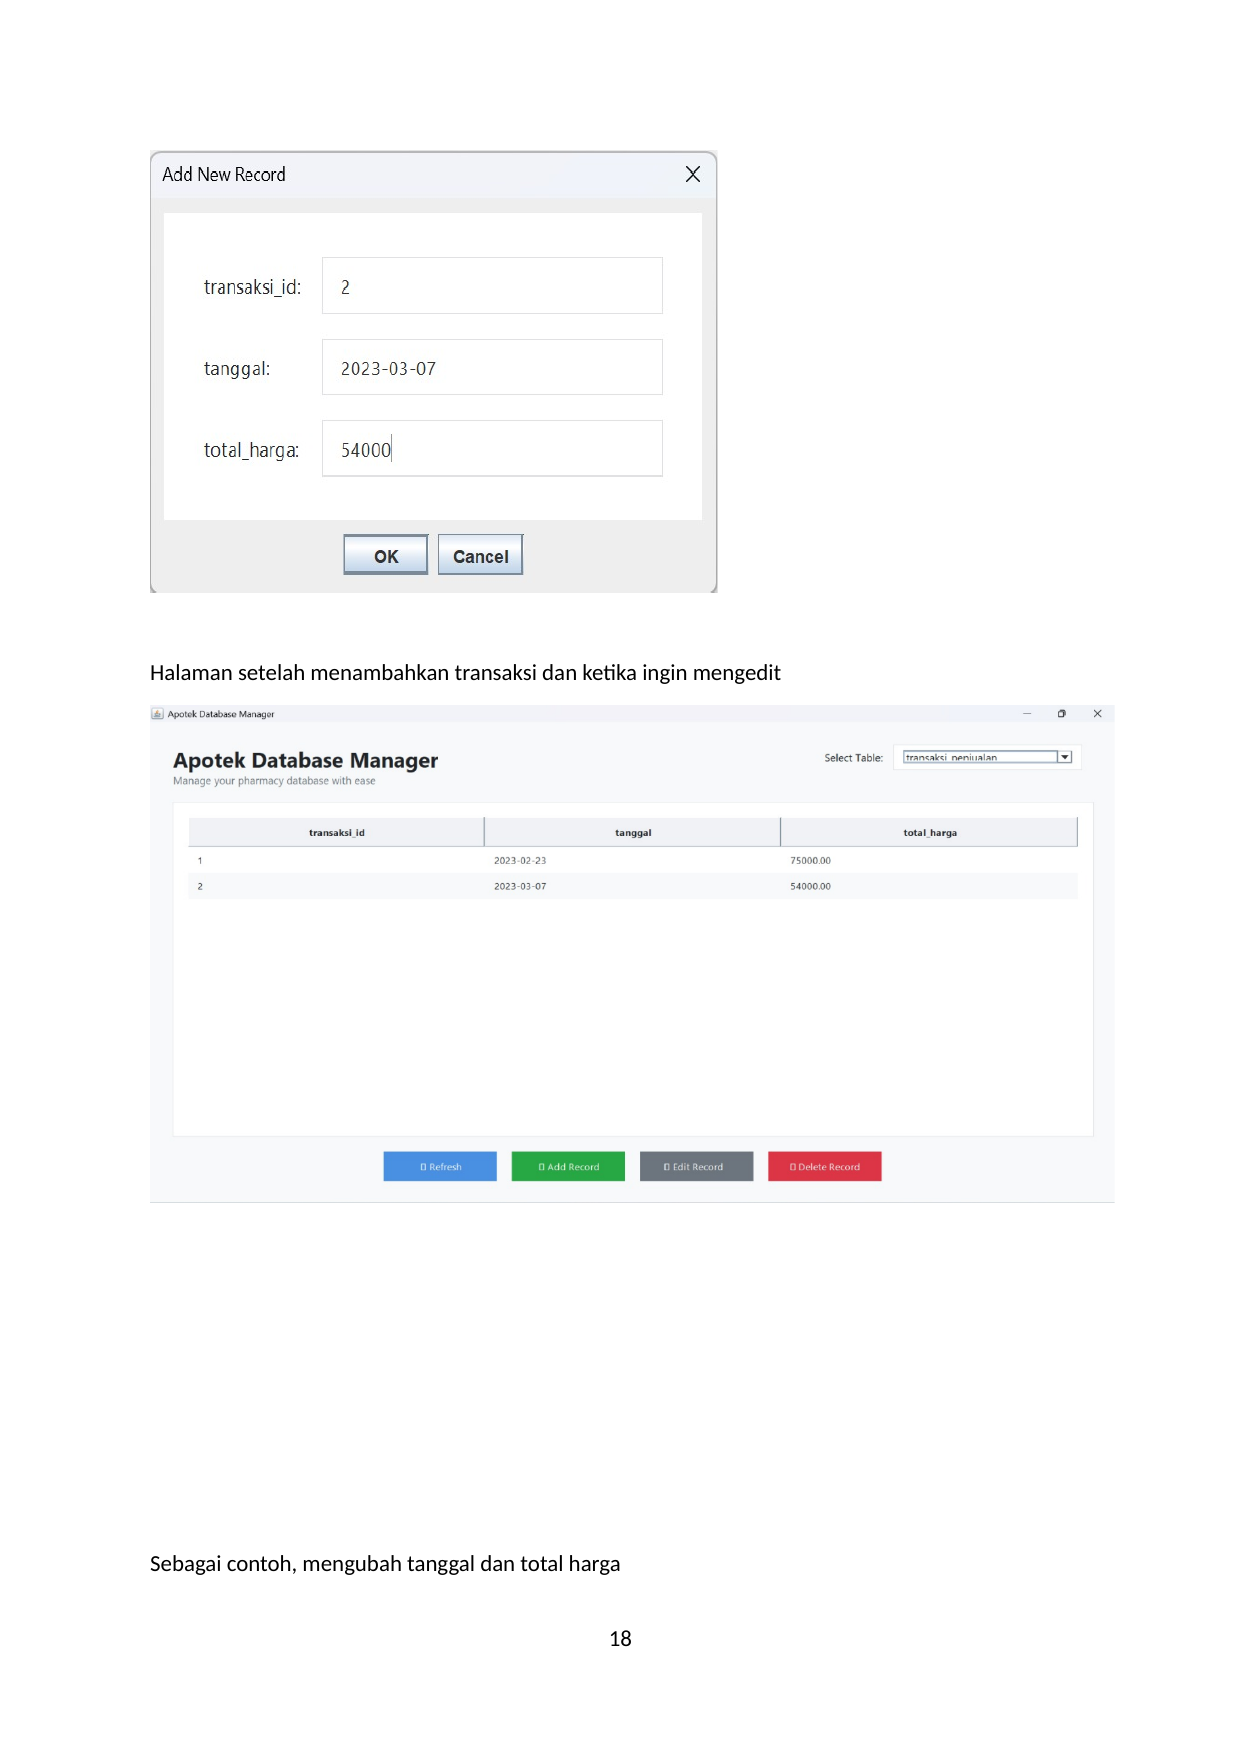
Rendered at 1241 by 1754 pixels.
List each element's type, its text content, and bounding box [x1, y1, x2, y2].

text Sebagai contoh, mengubah tanggal dan total harga [150, 1549, 1090, 1577]
picture [150, 705, 1115, 1203]
picture [150, 150, 718, 593]
text Halaman setelah menambahkan transaksi dan ketika ingin mengedit [150, 658, 1090, 686]
